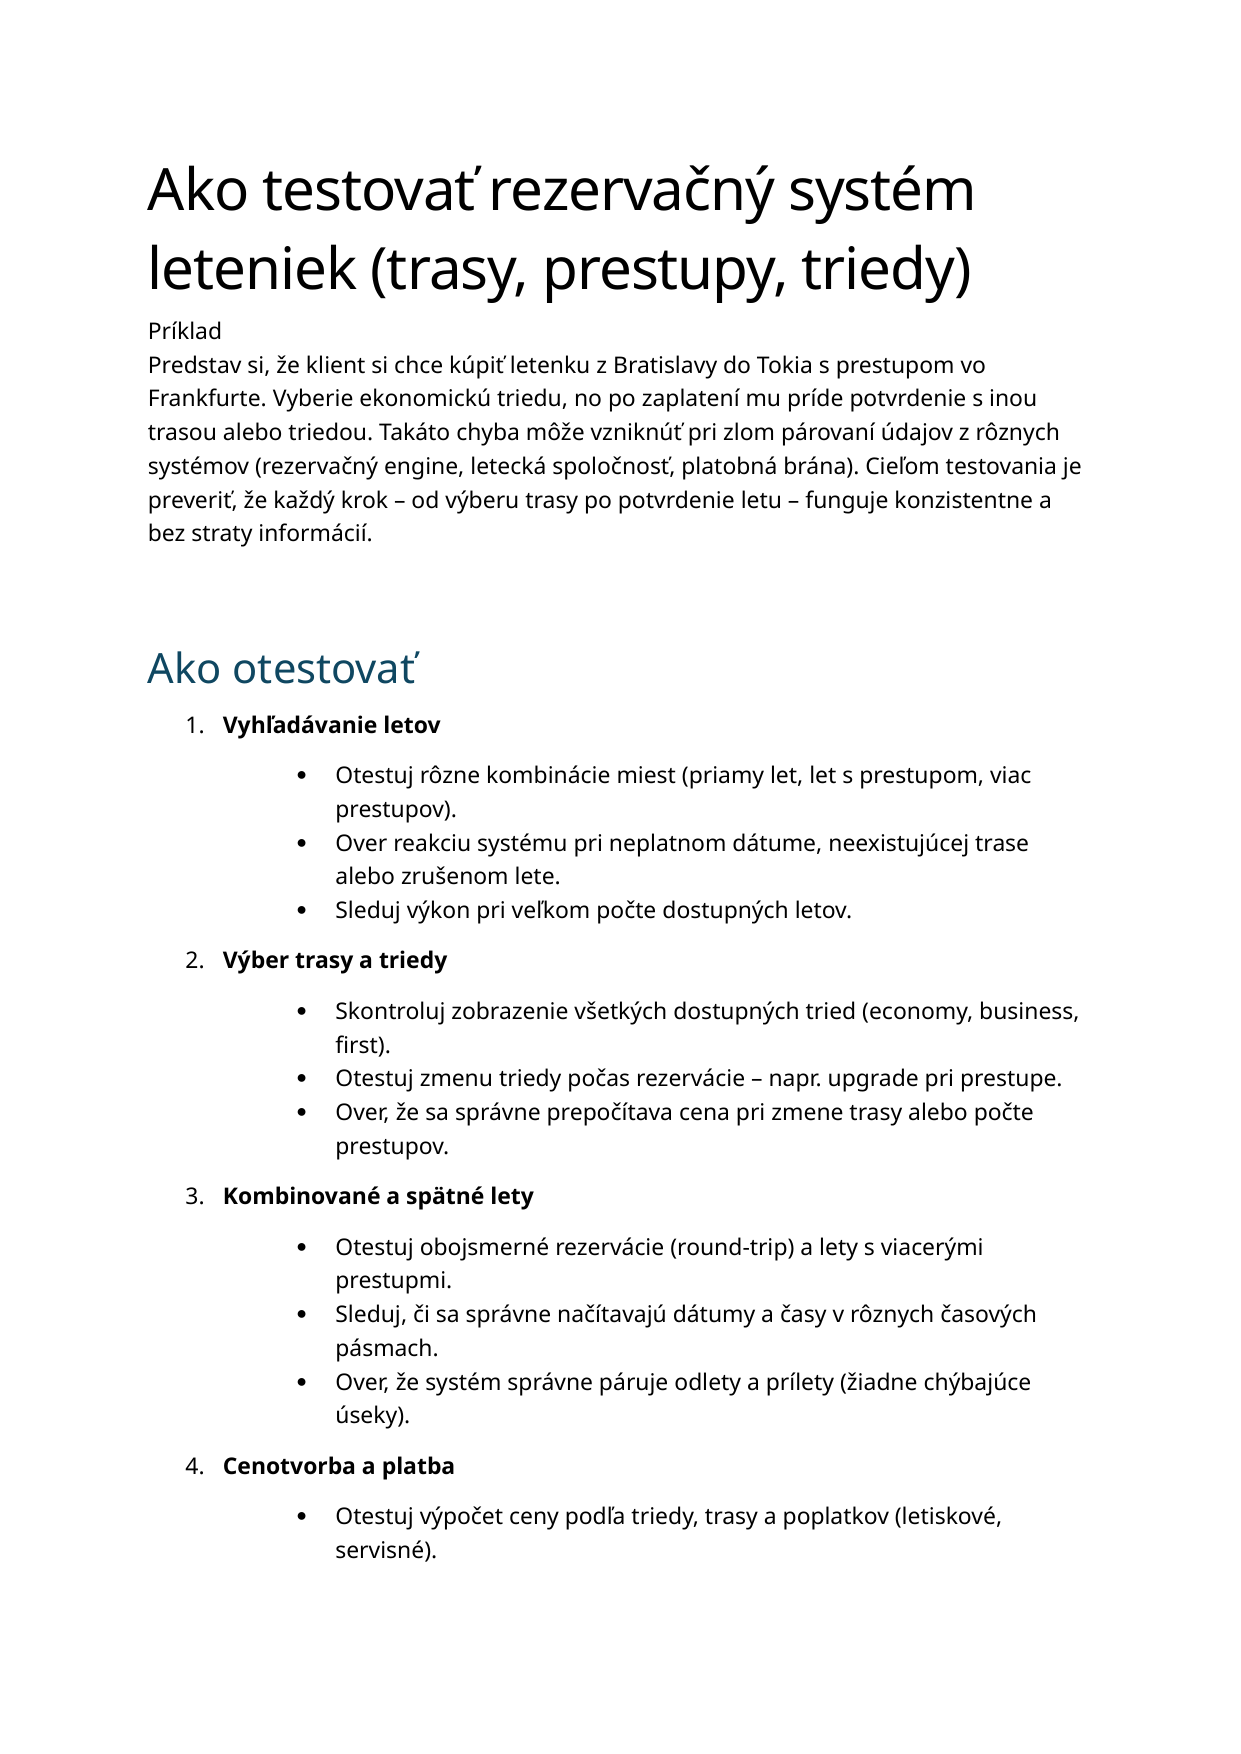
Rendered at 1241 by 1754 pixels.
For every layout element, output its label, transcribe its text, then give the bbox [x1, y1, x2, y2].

list Výber trasy a triedy [185, 944, 1093, 976]
title Ako testovať rezervačný systém leteniek (trasy, prestupy, triedy) [148, 148, 1093, 307]
list Skontroluj zobrazenie všetkých dostupných tried (economy, business, first). [298, 995, 1093, 1060]
list Over reakciu systému pri neplatnom dátume, neexistujúcej trase alebo zrušenom lete. [298, 827, 1093, 892]
list Cenotvorba a platba [185, 1450, 1093, 1481]
subtitle Ako otestovať [148, 639, 1093, 696]
list Over, že sa správne prepočítava cena pri zmene trasy alebo počte prestupov. [298, 1096, 1093, 1161]
list Kombinované a spätné lety [185, 1180, 1093, 1212]
list Otestuj obojsmerné rezervácie (round-trip) a lety s viacerými prestupmi. [298, 1231, 1093, 1296]
list Over, že systém správne páruje odlety a prílety (žiadne chýbajúce úseky). [298, 1366, 1093, 1431]
text Príklad Predstav si, že klient si chce kúpiť letenku z Bratislavy do Tokia s prestupom vo Frankfurte. Vyberie ekonomickú triedu, no po zaplatení mu príde potvrdenie s inou trasou alebo triedou. Takáto chyba môže vzniknúť pri zlom párovaní údajov z rôznych systémov (rezervačný engine, letecká spoločnosť, platobná brána). Cieľom testovania je preveriť, že každý krok – od výberu trasy po potvrdenie letu – funguje konzistentne a bez straty informácií. [148, 315, 1093, 549]
list Otestuj rôzne kombinácie miest (priamy let, let s prestupom, viac prestupov). [298, 759, 1093, 824]
list Otestuj zmenu triedy počas rezervácie – napr. upgrade pri prestupe. [298, 1062, 1093, 1094]
list Sleduj, či sa správne načítavajú dátumy a časy v rôznych časových pásmach. [298, 1298, 1093, 1363]
list Otestuj výpočet ceny podľa triedy, trasy a poplatkov (letiskové, servisné). [298, 1500, 1093, 1565]
list Vyhľadávanie letov [185, 709, 1093, 740]
list Sleduj výkon pri veľkom počte dostupných letov. [298, 894, 1093, 925]
